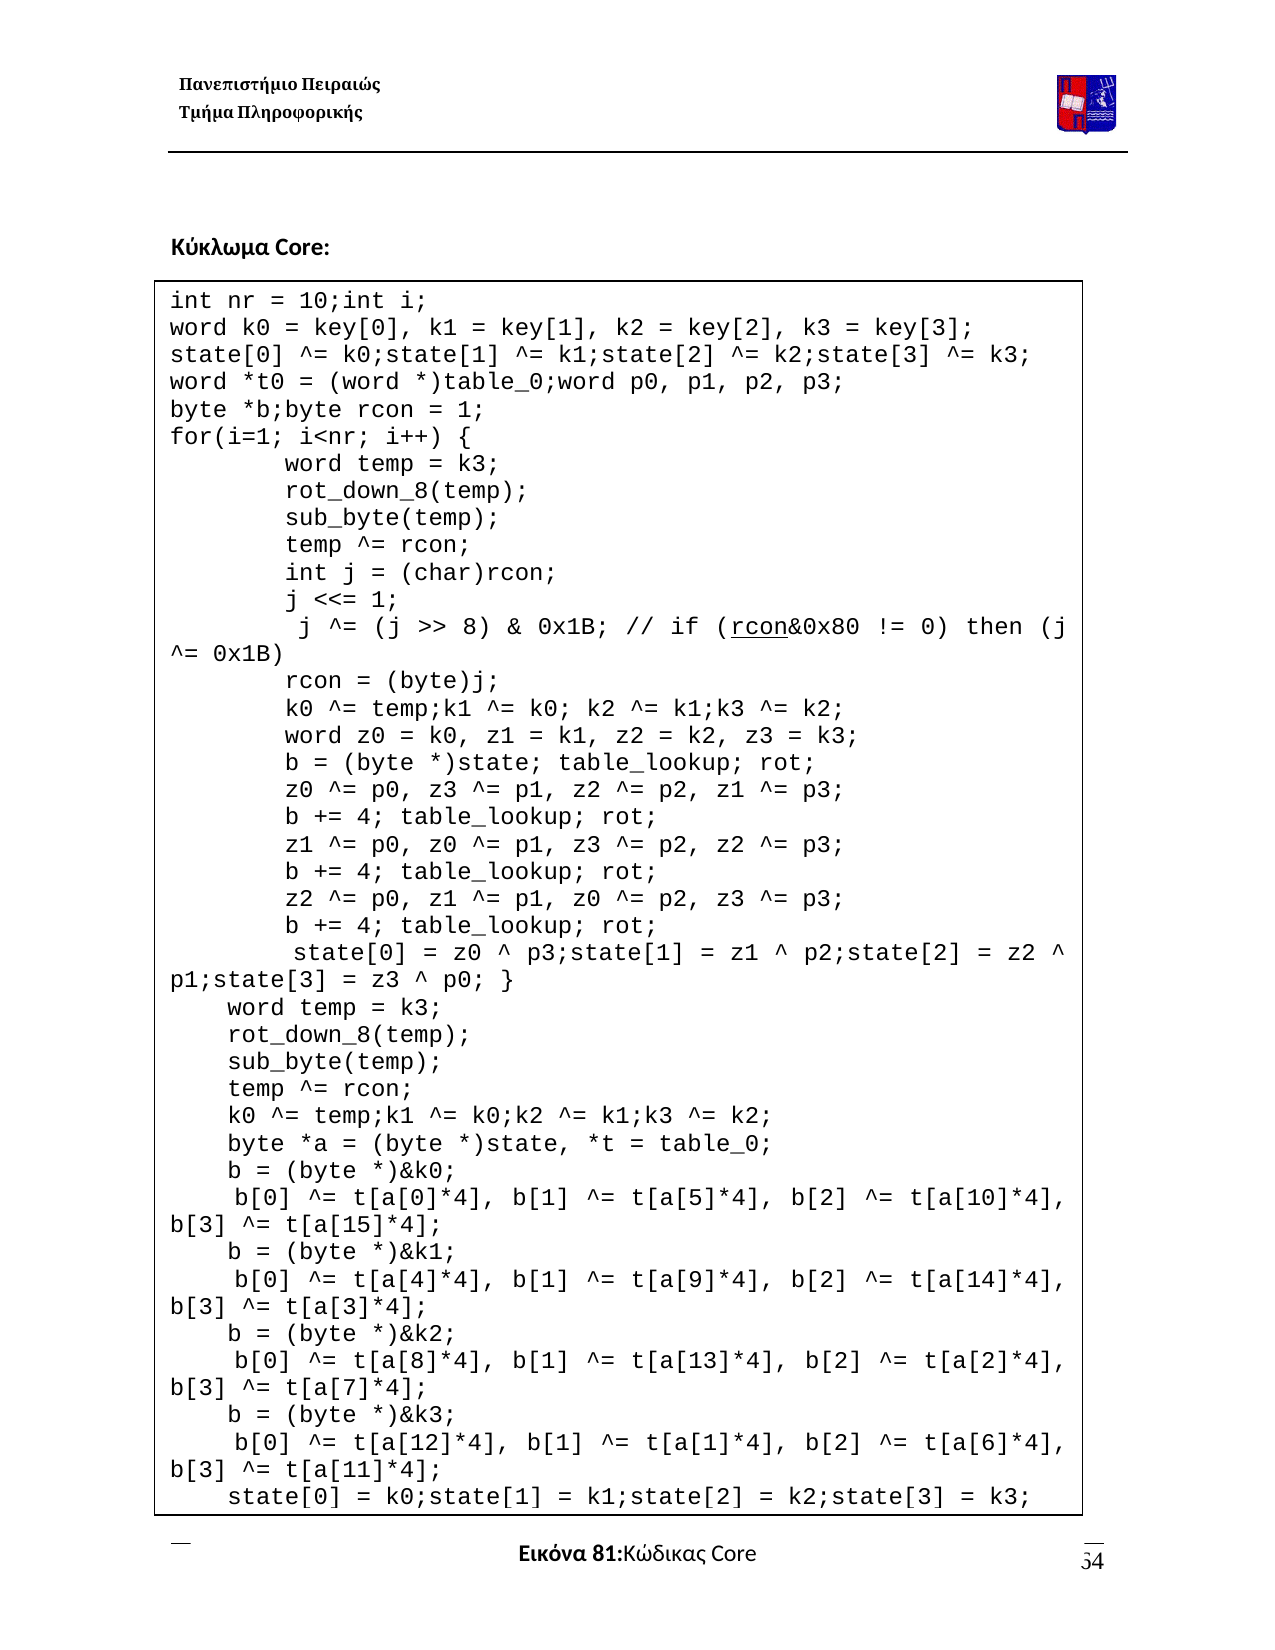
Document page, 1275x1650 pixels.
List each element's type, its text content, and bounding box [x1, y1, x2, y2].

text Κύκλωμα Core: [171, 231, 1104, 261]
picture [1057, 75, 1117, 135]
